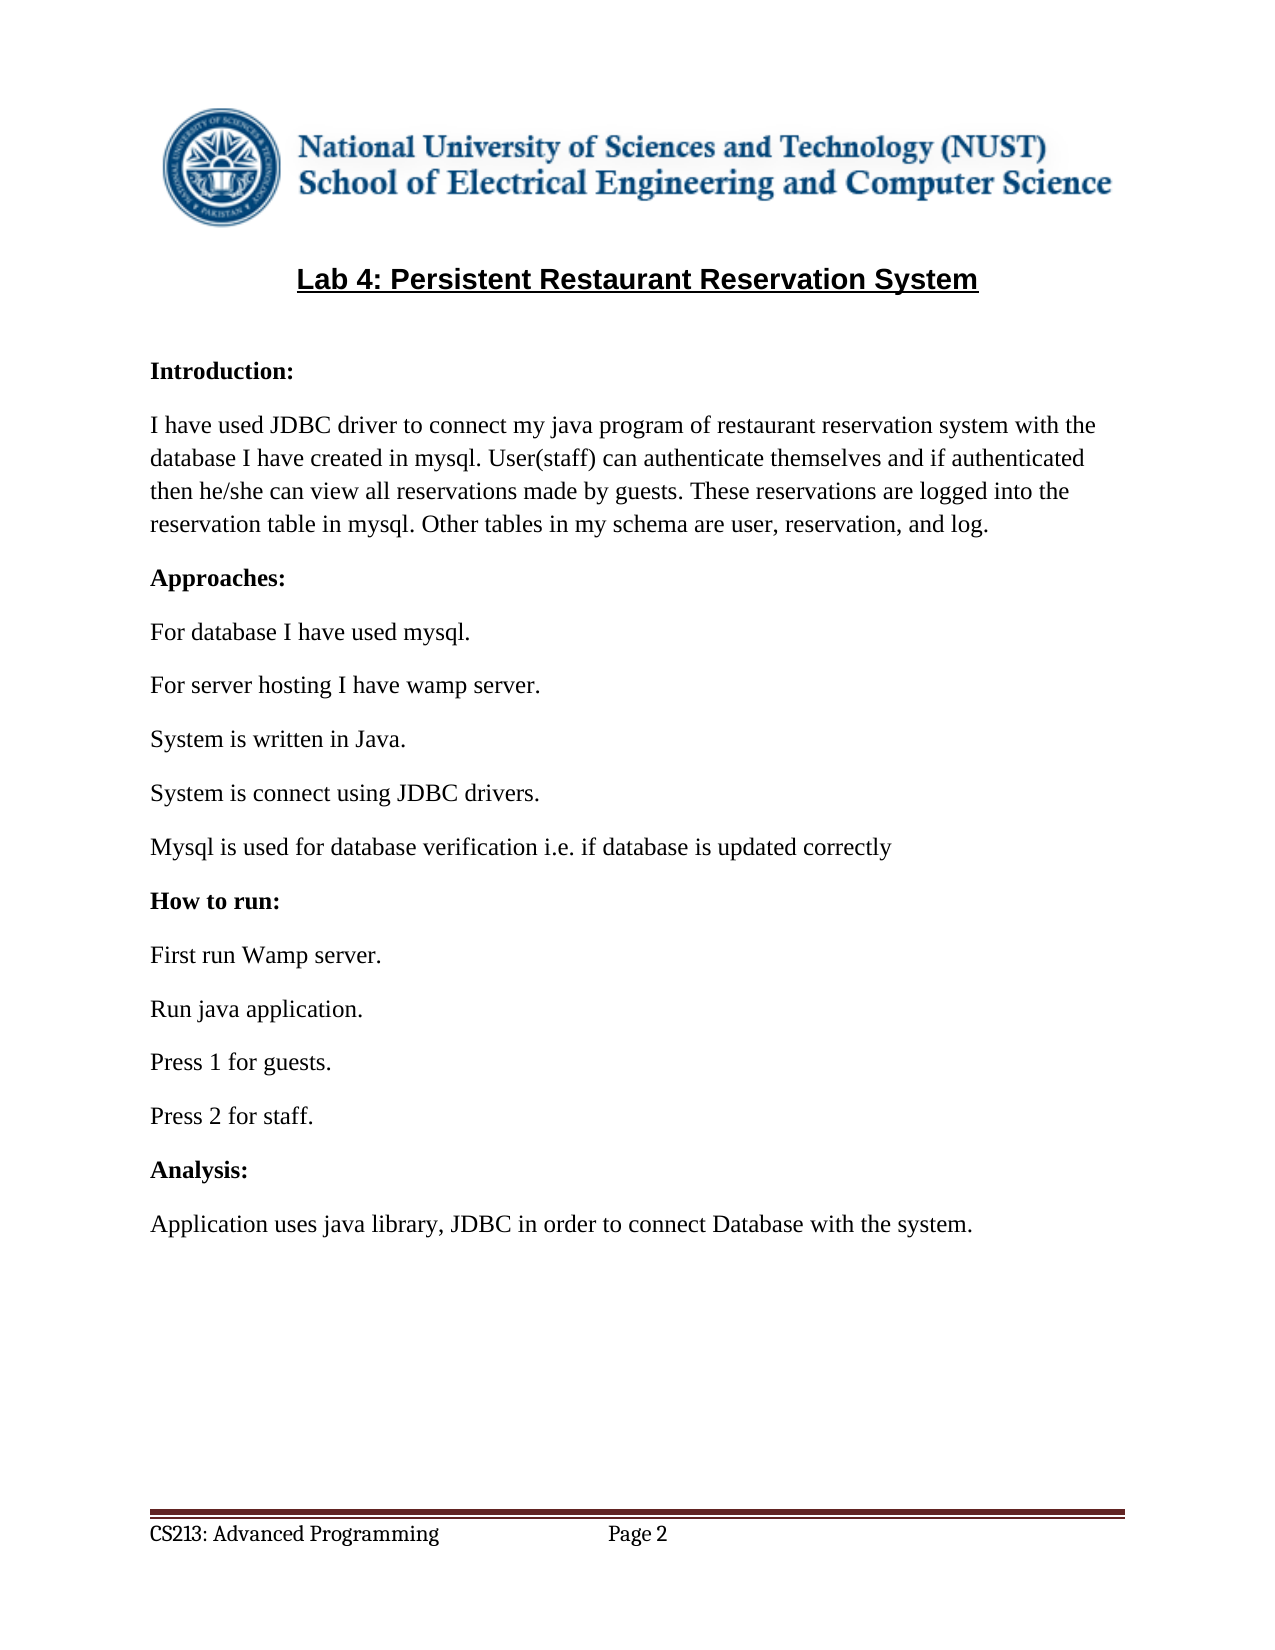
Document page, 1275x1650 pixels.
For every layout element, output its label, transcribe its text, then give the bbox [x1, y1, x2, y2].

text System is connect using JDBC drivers. [150, 778, 1125, 807]
text I have used JDBC driver to connect my java program of restaurant reservation system with the database I have created in mysql. User(staff) can authenticate themselves and if authenticated then he/she can view all reservations made by guests. These reservations are logged into the reservation table in mysql. Other tables in my schema are user, reservation, and log. [150, 410, 1125, 538]
text Introduction: [150, 356, 1125, 385]
text Application uses java library, JDBC in order to connect Database with the system. [150, 1209, 1125, 1238]
text Mysql is used for database verification i.e. if database is updated correctly [150, 832, 1125, 861]
text Press 1 for guests. [150, 1047, 1125, 1076]
text Analysis: [150, 1155, 1125, 1184]
text For server hosting I have wamp server. [150, 671, 1125, 699]
text System is written in Java. [150, 724, 1125, 753]
subtitle Lab 4: Persistent Restaurant Reservation System [150, 262, 1125, 296]
text Approaches: [150, 563, 1125, 592]
text Run java application. [150, 994, 1125, 1022]
text How to run: [150, 886, 1125, 915]
text Press 2 for staff. [150, 1101, 1125, 1130]
text First run Wamp server. [150, 940, 1125, 968]
text For database I have used mysql. [150, 617, 1125, 645]
picture [150, 103, 1125, 238]
